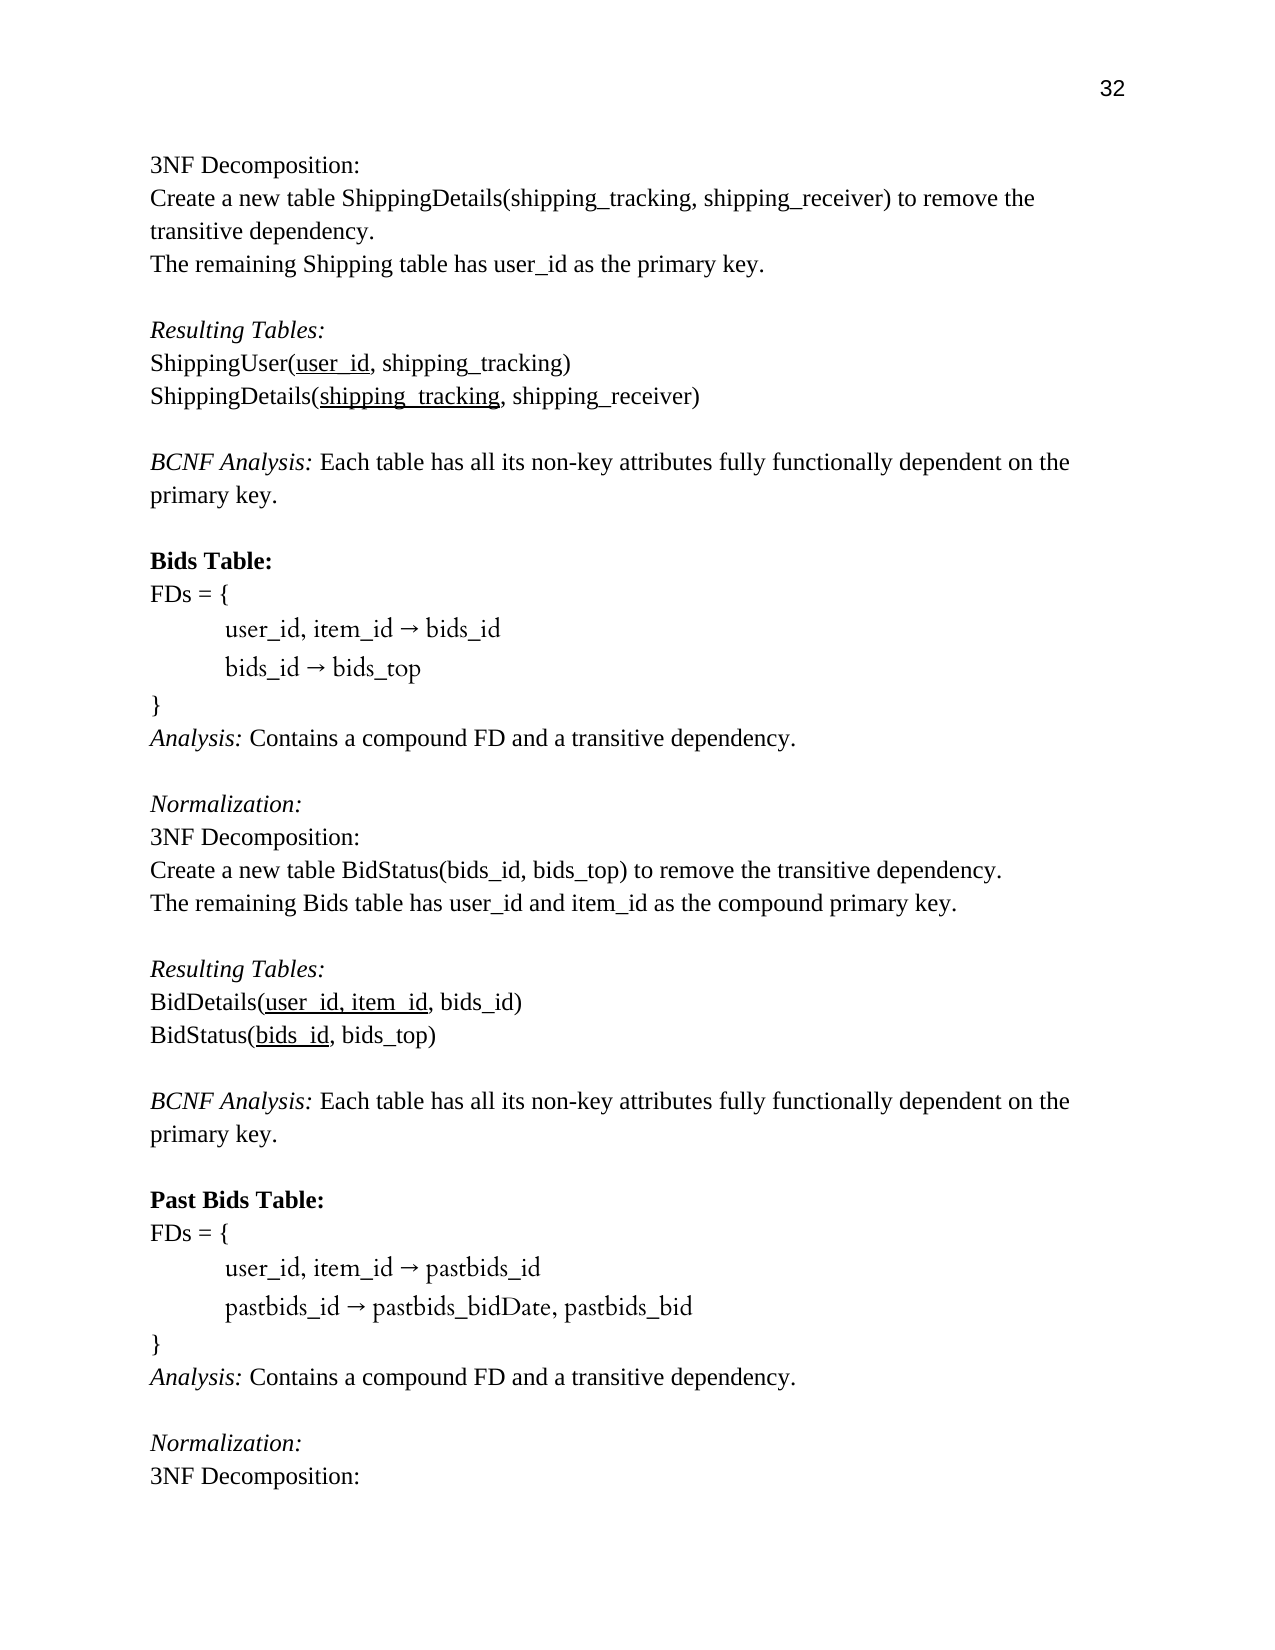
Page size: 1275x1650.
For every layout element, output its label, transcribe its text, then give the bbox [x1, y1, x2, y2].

text } [150, 690, 1125, 719]
text ShippingDetails(shipping_tracking, shipping_receiver) [150, 381, 1125, 410]
text user_id, item_id → bids_id [225, 612, 1125, 646]
text BCNF Analysis: Each table has all its non-key attributes fully functionally dependent on the primary key. [150, 447, 1125, 509]
text ShippingUser(user_id, shipping_tracking) [150, 348, 1125, 377]
text Past Bids Table: [150, 1185, 1125, 1214]
text Bids Table: [150, 546, 1125, 575]
text 3NF Decomposition: [150, 150, 1125, 179]
text } [150, 1329, 1125, 1358]
text BidDetails(user_id, item_id, bids_id) [150, 987, 1125, 1016]
text Resulting Tables: [150, 954, 1125, 983]
text Create a new table ShippingDetails(shipping_tracking, shipping_receiver) to remove the transitive dependency. [150, 183, 1125, 245]
text BidStatus(bids_id, bids_top) [150, 1020, 1125, 1049]
text bids_id → bids_top [225, 651, 1125, 685]
text Normalization: [150, 789, 1125, 818]
text Normalization: [150, 1428, 1125, 1457]
text pastbids_id → pastbids_bidDate, pastbids_bid [225, 1290, 1125, 1324]
text The remaining Shipping table has user_id as the primary key. [150, 249, 1125, 278]
text Analysis: Contains a compound FD and a transitive dependency. [150, 723, 1125, 752]
text 3NF Decomposition: [150, 822, 1125, 851]
text The remaining Bids table has user_id and item_id as the compound primary key. [150, 888, 1125, 917]
text Resulting Tables: [150, 315, 1125, 344]
text user_id, item_id → pastbids_id [225, 1251, 1125, 1285]
text FDs = { [150, 1218, 1125, 1247]
text BCNF Analysis: Each table has all its non-key attributes fully functionally dependent on the primary key. [150, 1086, 1125, 1148]
text Analysis: Contains a compound FD and a transitive dependency. [150, 1362, 1125, 1391]
text FDs = { [150, 579, 1125, 608]
text 3NF Decomposition: [150, 1461, 1125, 1490]
text Create a new table BidStatus(bids_id, bids_top) to remove the transitive dependency. [150, 855, 1125, 884]
